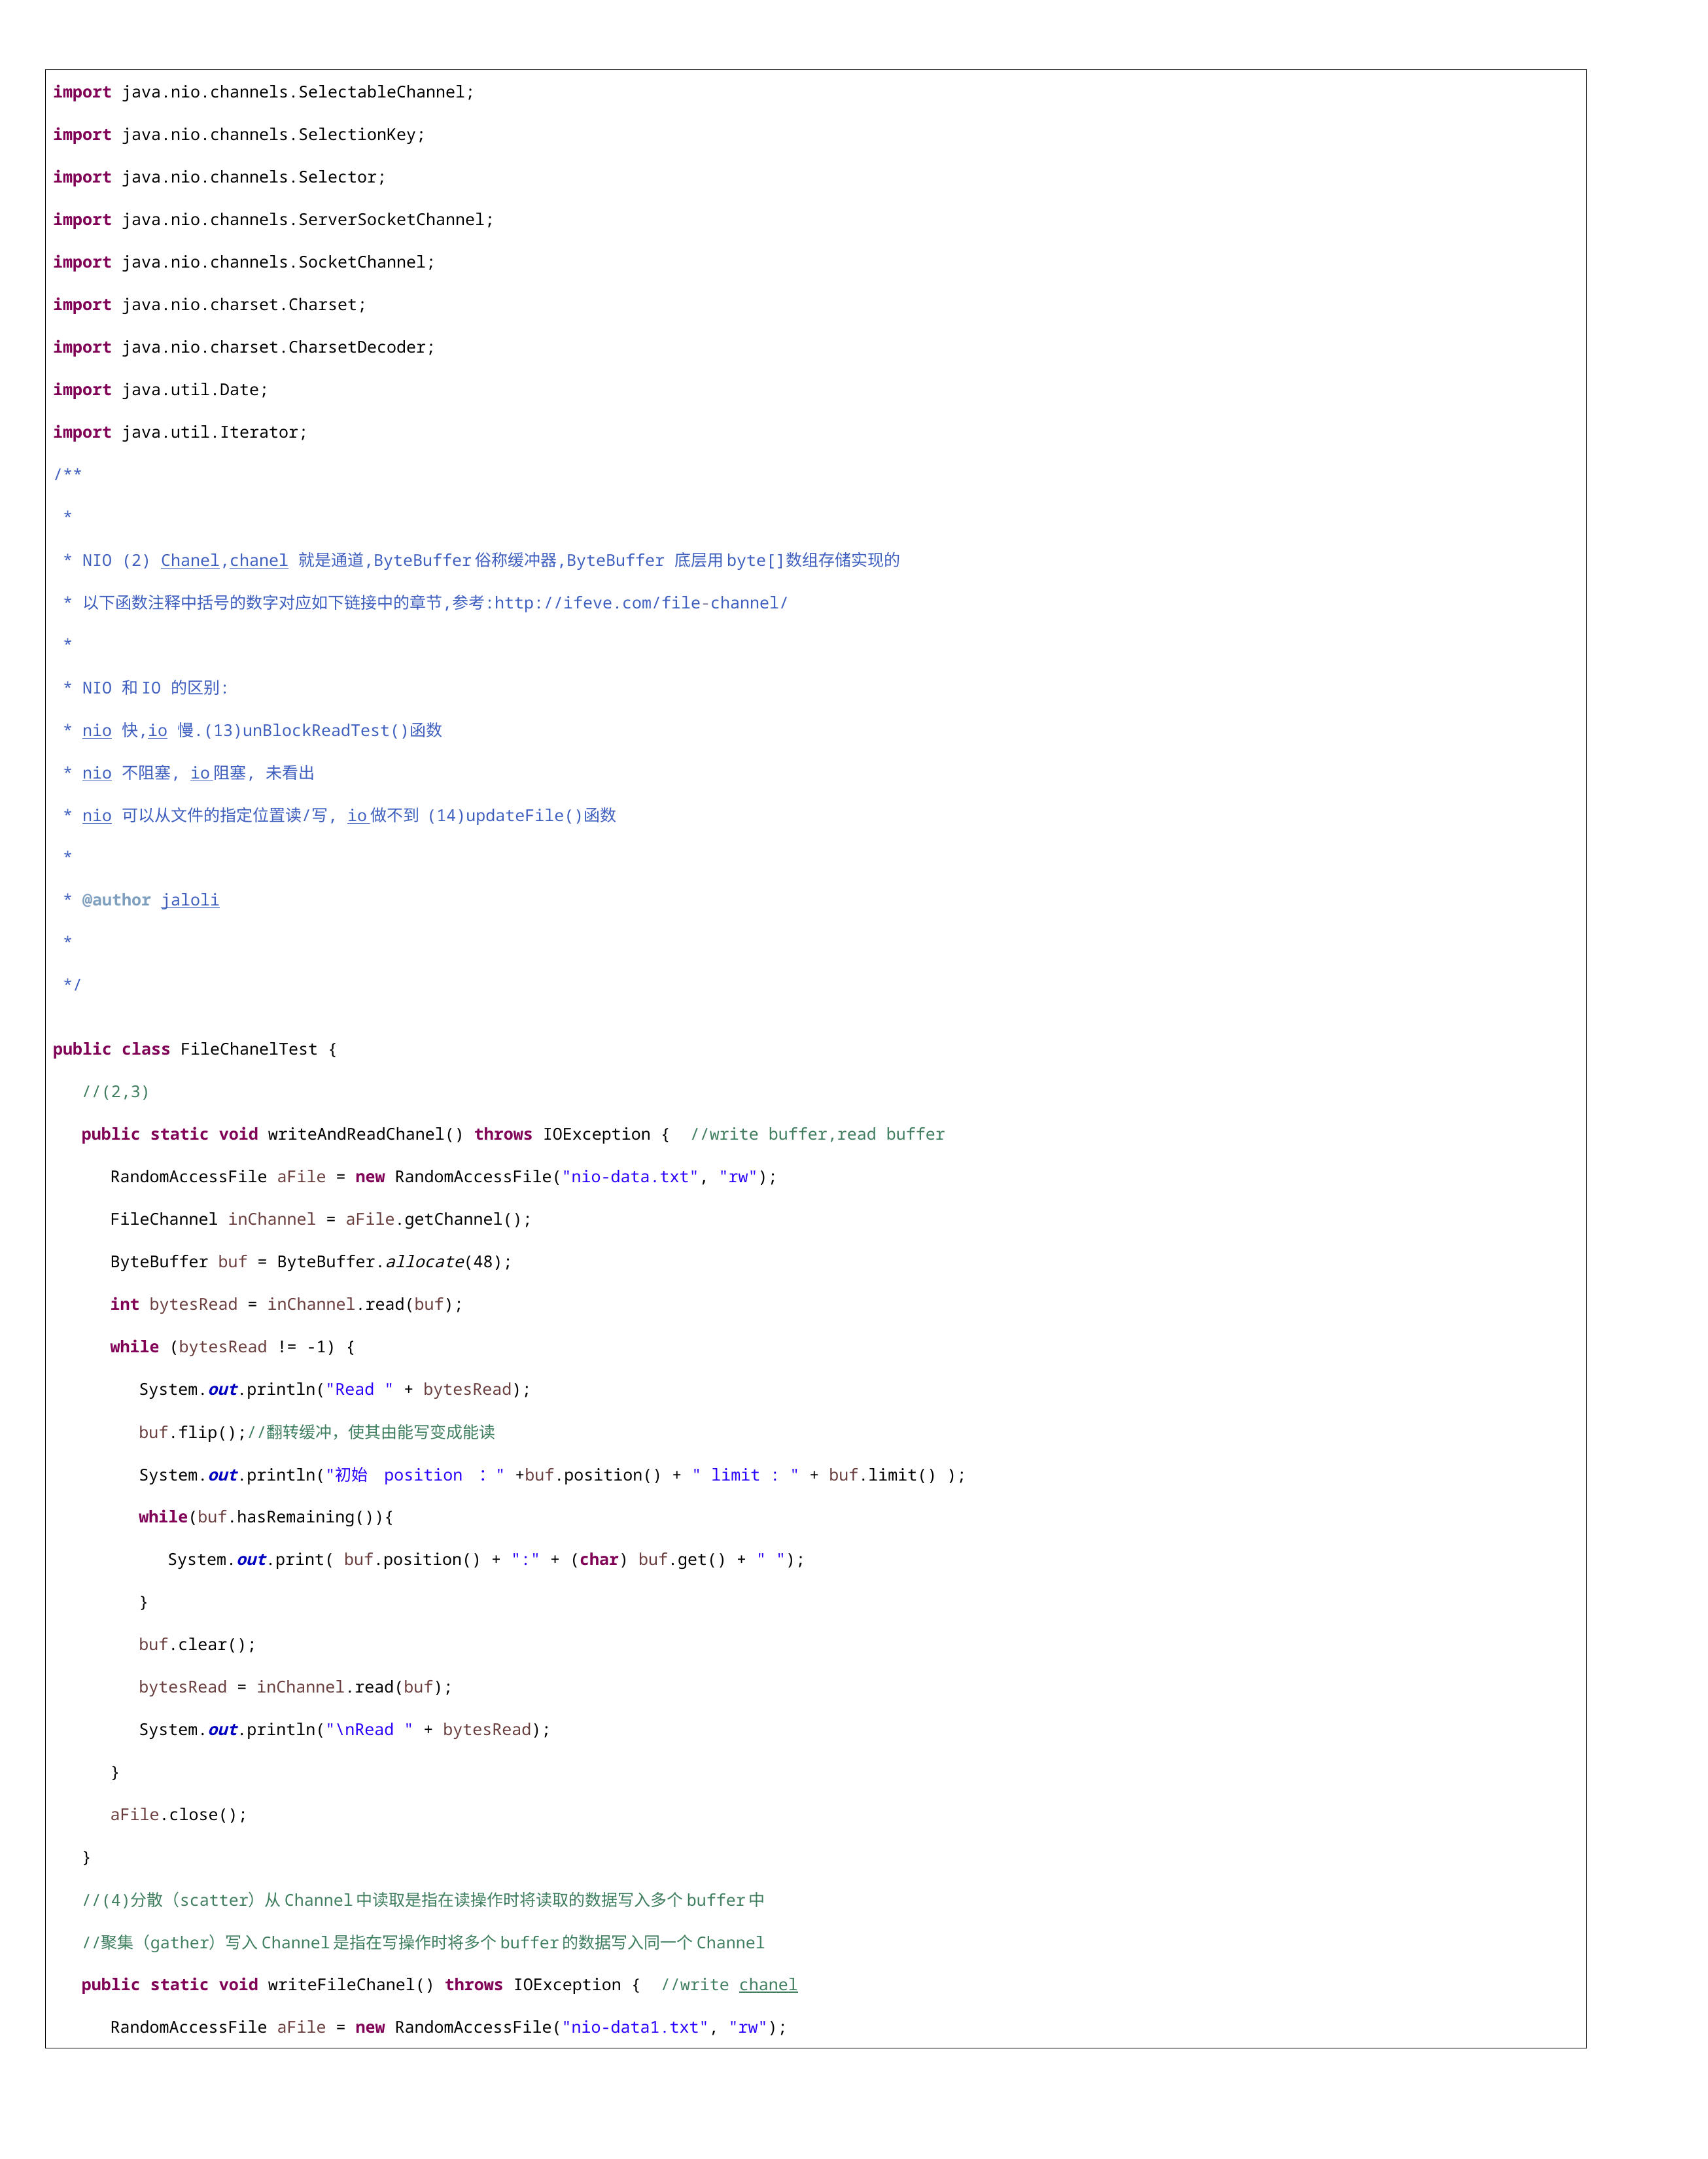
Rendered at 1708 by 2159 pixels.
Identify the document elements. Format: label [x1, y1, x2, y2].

table_header [46, 70, 1586, 2048]
